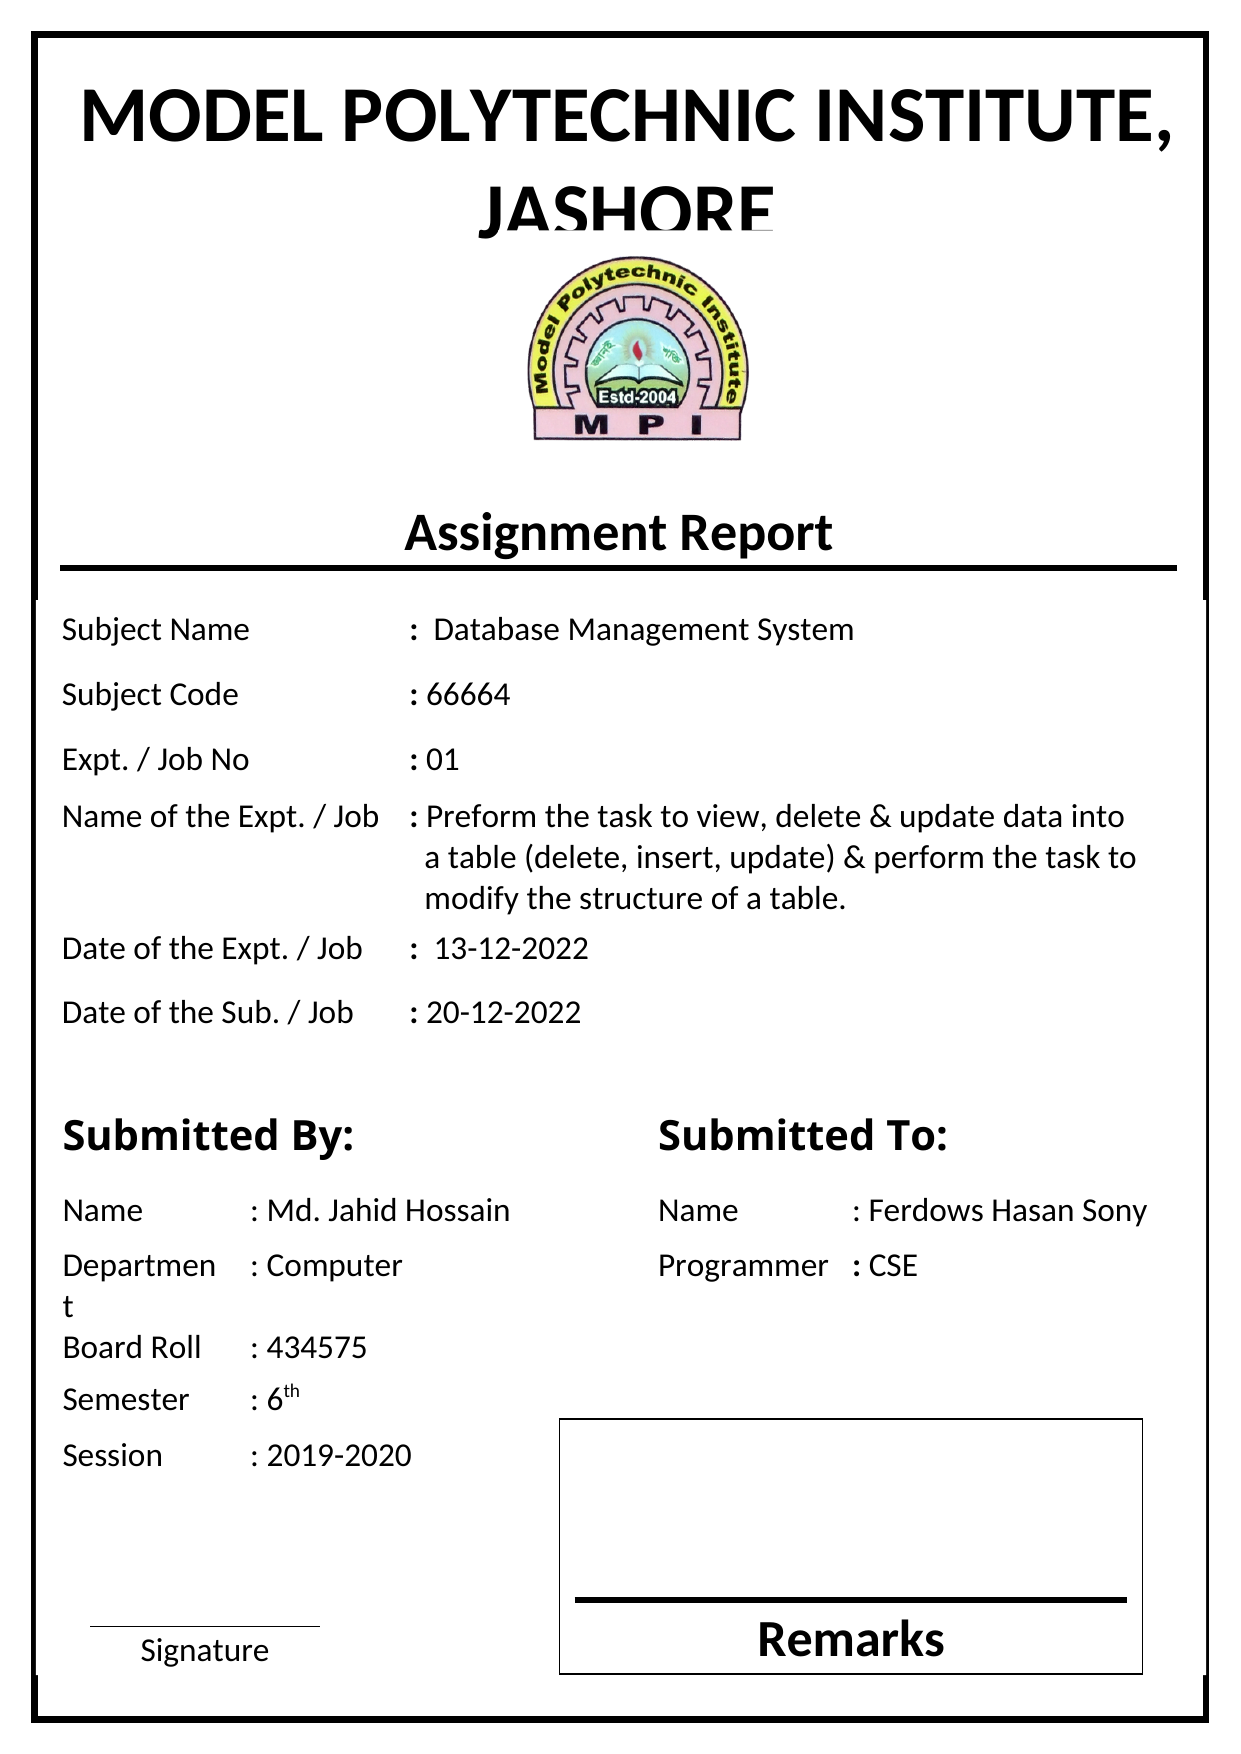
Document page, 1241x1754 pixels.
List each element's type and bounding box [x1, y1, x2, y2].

picture [513, 237, 762, 444]
